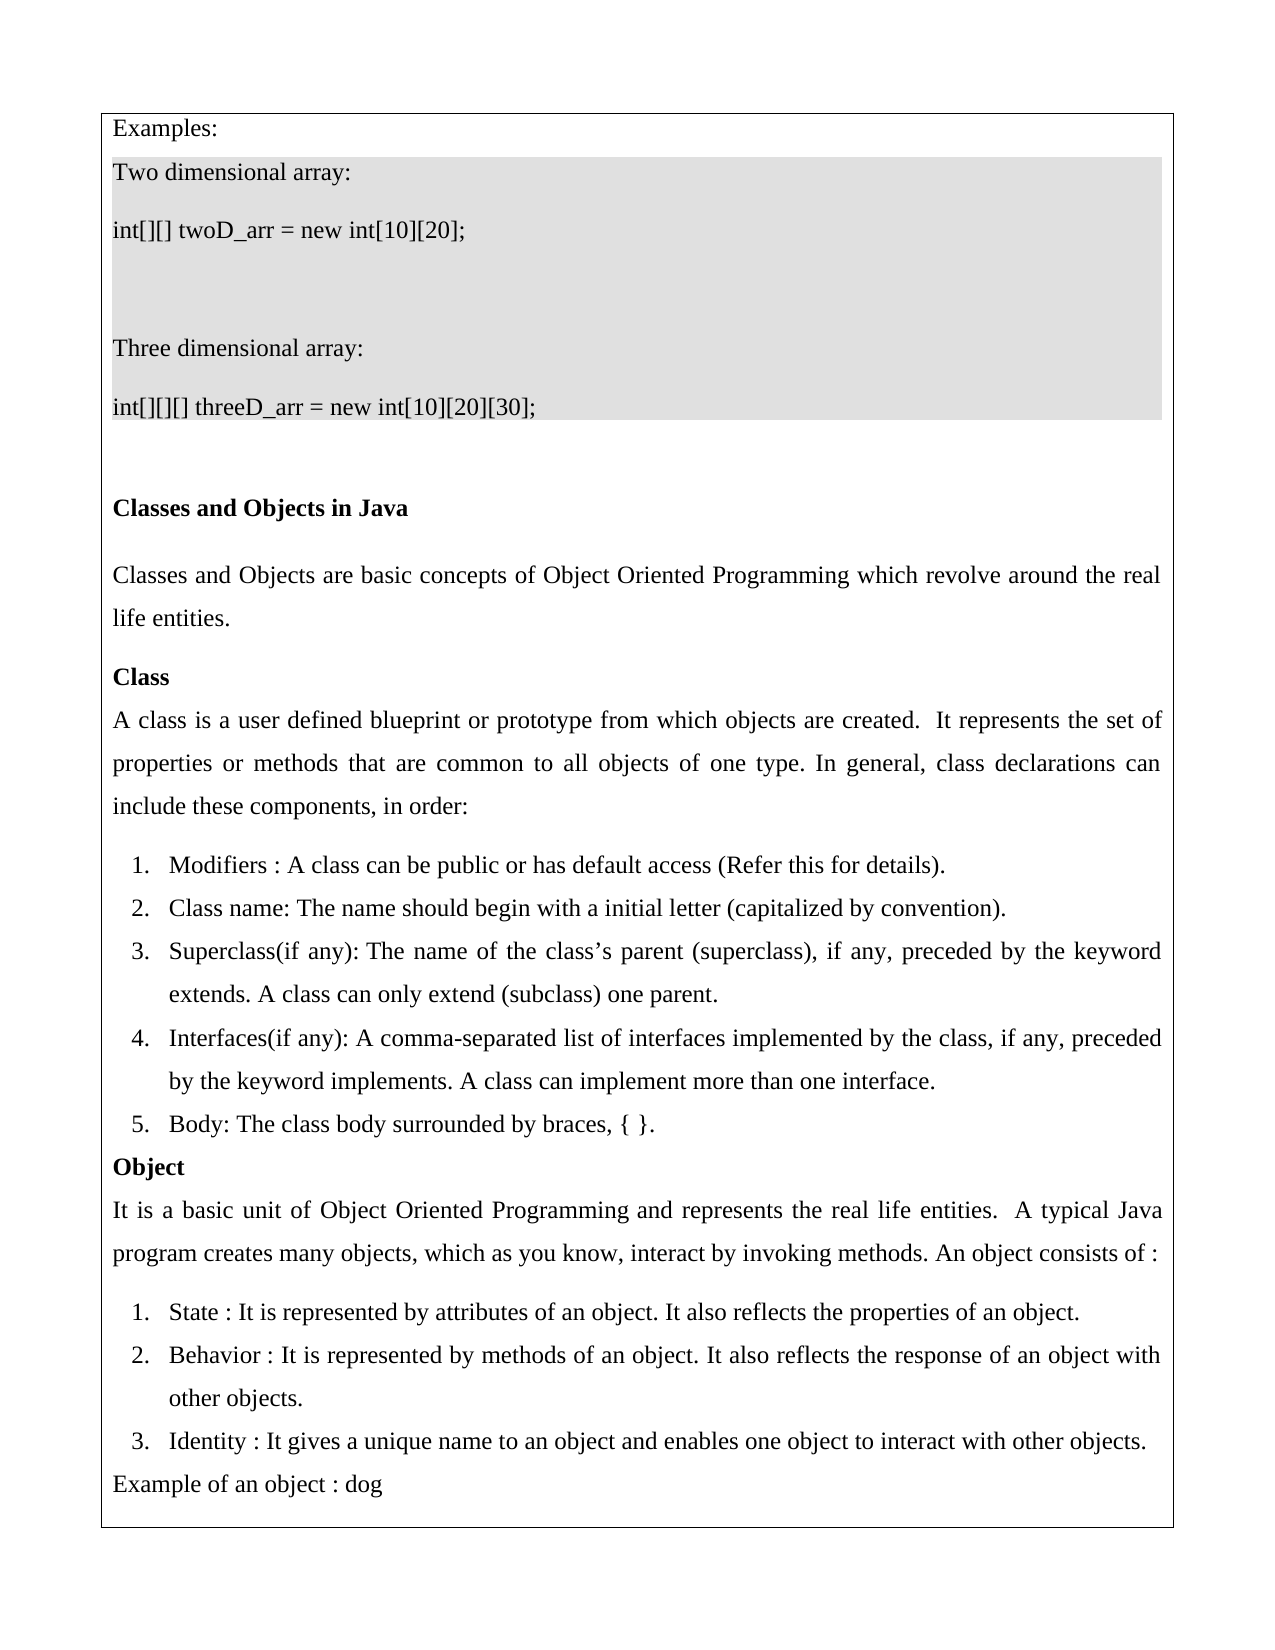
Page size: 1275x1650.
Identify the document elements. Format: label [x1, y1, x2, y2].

table_cell [102, 114, 1173, 1527]
